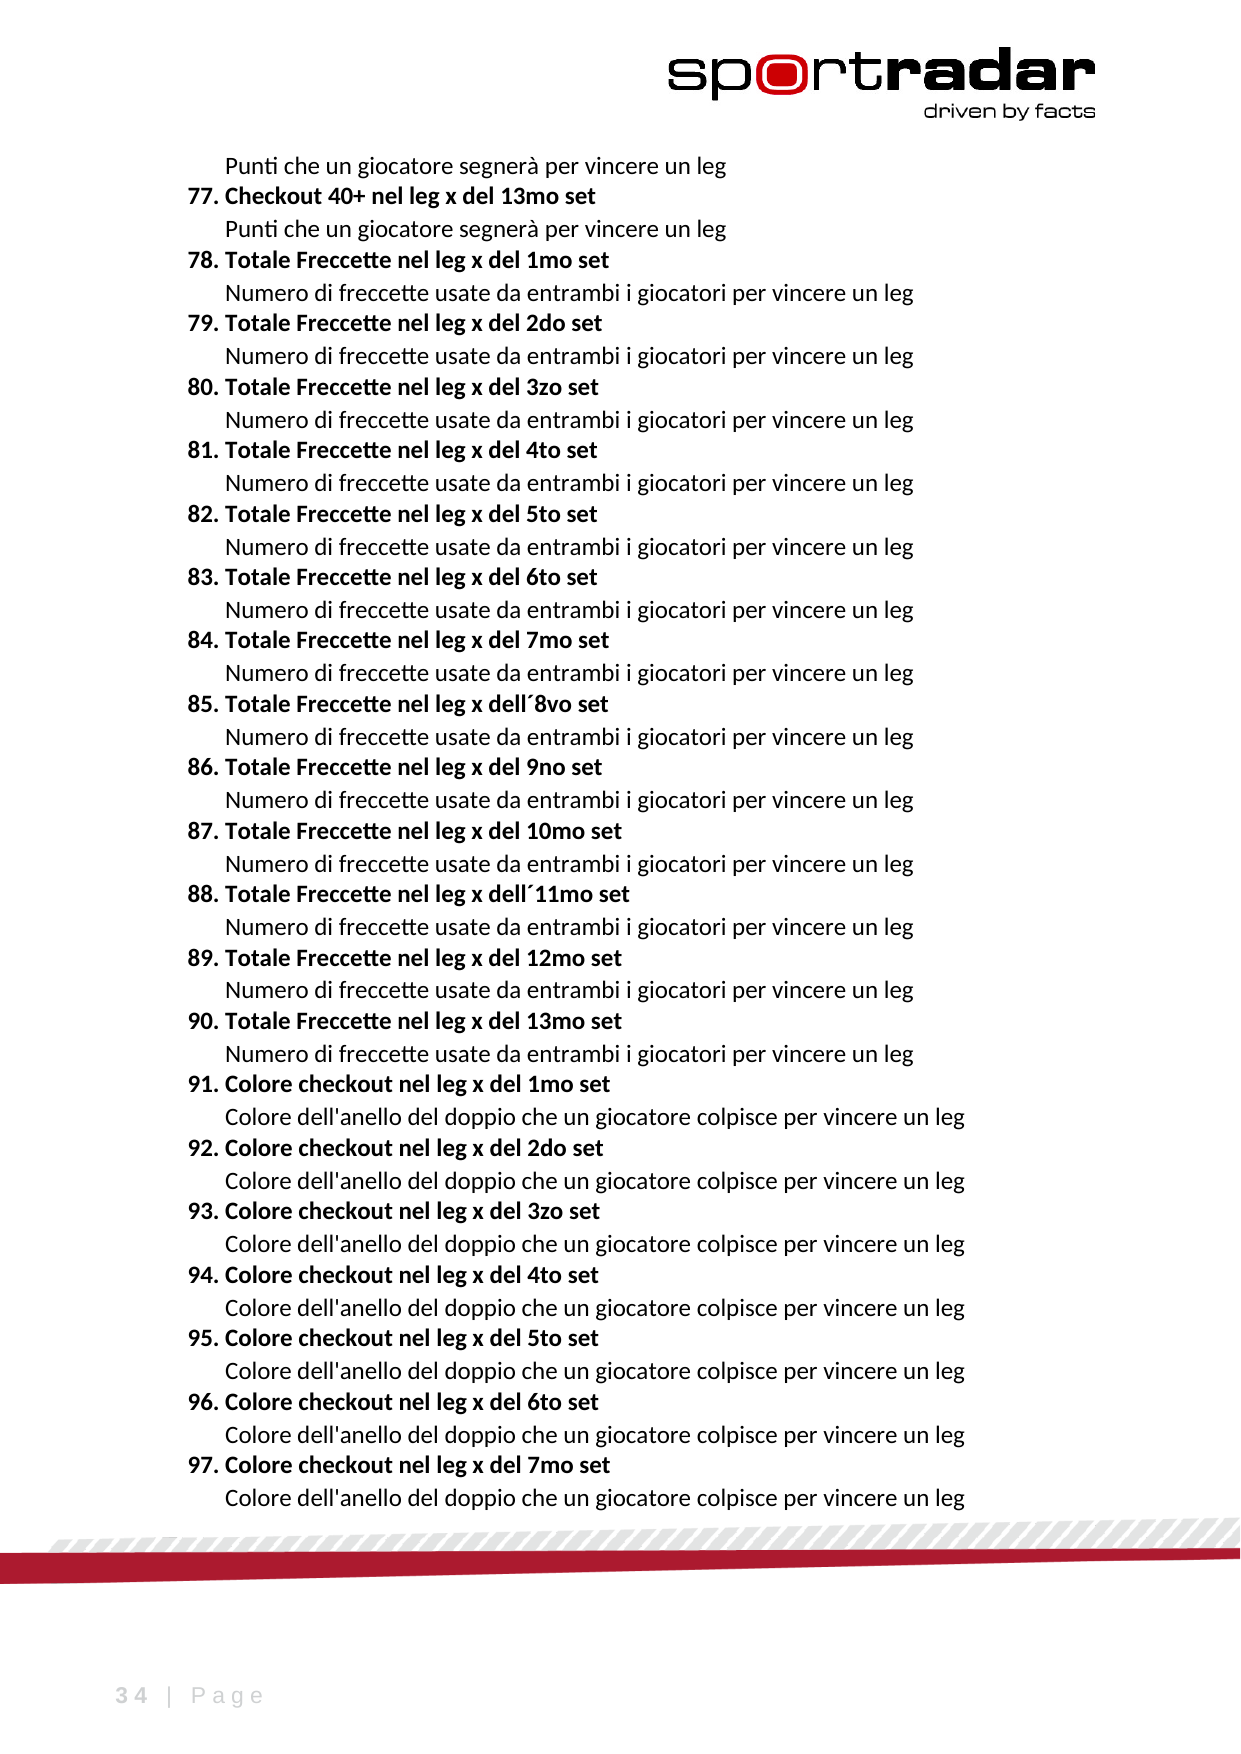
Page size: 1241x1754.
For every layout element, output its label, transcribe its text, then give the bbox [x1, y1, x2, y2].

list Numero di freccette usate da entrambi i giocatori per vincere un leg [225, 657, 1090, 688]
list Checkout 40+ nel leg x del 13mo set [187, 181, 1090, 211]
list Colore dell'anello del doppio che un giocatore colpisce per vincere un leg [225, 1482, 1090, 1513]
list Colore dell'anello del doppio che un giocatore colpisce per vincere un leg [225, 1102, 1090, 1132]
list Numero di freccette usate da entrambi i giocatori per vincere un leg [225, 784, 1090, 815]
list Punti che un giocatore segnerà per vincere un leg [225, 213, 1090, 244]
list Totale Freccette nel leg x del 6to set [187, 561, 1090, 592]
list Numero di freccette usate da entrambi i giocatori per vincere un leg [225, 1038, 1090, 1069]
list Numero di freccette usate da entrambi i giocatori per vincere un leg [225, 340, 1090, 371]
list Colore checkout nel leg x del 3zo set [187, 1196, 1090, 1226]
list Totale Freccette nel leg x del 1mo set [187, 244, 1090, 274]
list Totale Freccette nel leg x dell´11mo set [187, 878, 1090, 909]
list Colore checkout nel leg x del 5to set [187, 1322, 1090, 1353]
list Colore checkout nel leg x del 6to set [187, 1386, 1090, 1416]
list Colore checkout nel leg x del 4to set [187, 1259, 1090, 1289]
list Numero di freccette usate da entrambi i giocatori per vincere un leg [225, 721, 1090, 751]
picture [0, 1515, 1241, 1584]
list Totale Freccette nel leg x del 5to set [187, 498, 1090, 528]
list Numero di freccette usate da entrambi i giocatori per vincere un leg [225, 531, 1090, 561]
list Colore checkout nel leg x del 7mo set [187, 1449, 1090, 1480]
list Colore dell'anello del doppio che un giocatore colpisce per vincere un leg [225, 1165, 1090, 1196]
list Colore dell'anello del doppio che un giocatore colpisce per vincere un leg [225, 1292, 1090, 1322]
list Colore dell'anello del doppio che un giocatore colpisce per vincere un leg [225, 1419, 1090, 1449]
list Totale Freccette nel leg x del 3zo set [187, 371, 1090, 401]
list Totale Freccette nel leg x del 10mo set [187, 815, 1090, 845]
list Numero di freccette usate da entrambi i giocatori per vincere un leg [225, 467, 1090, 498]
list Totale Freccette nel leg x del 2do set [187, 307, 1090, 338]
list Numero di freccette usate da entrambi i giocatori per vincere un leg [225, 848, 1090, 878]
list Numero di freccette usate da entrambi i giocatori per vincere un leg [225, 911, 1090, 942]
list Colore checkout nel leg x del 2do set [187, 1132, 1090, 1163]
list Colore dell'anello del doppio che un giocatore colpisce per vincere un leg [225, 1355, 1090, 1386]
list Totale Freccette nel leg x dell´8vo set [187, 688, 1090, 718]
list Numero di freccette usate da entrambi i giocatori per vincere un leg [225, 277, 1090, 307]
list Totale Freccette nel leg x del 4to set [187, 434, 1090, 465]
list Totale Freccette nel leg x del 12mo set [187, 942, 1090, 972]
list Colore checkout nel leg x del 1mo set [187, 1069, 1090, 1099]
list Punti che un giocatore segnerà per vincere un leg [225, 150, 1090, 181]
list Colore dell'anello del doppio che un giocatore colpisce per vincere un leg [225, 1228, 1090, 1259]
list Numero di freccette usate da entrambi i giocatori per vincere un leg [225, 594, 1090, 624]
list Numero di freccette usate da entrambi i giocatori per vincere un leg [225, 404, 1090, 434]
picture [668, 47, 1095, 121]
list Numero di freccette usate da entrambi i giocatori per vincere un leg [225, 975, 1090, 1005]
list Totale Freccette nel leg x del 13mo set [187, 1005, 1090, 1036]
list Totale Freccette nel leg x del 9no set [187, 751, 1090, 782]
list Totale Freccette nel leg x del 7mo set [187, 624, 1090, 655]
